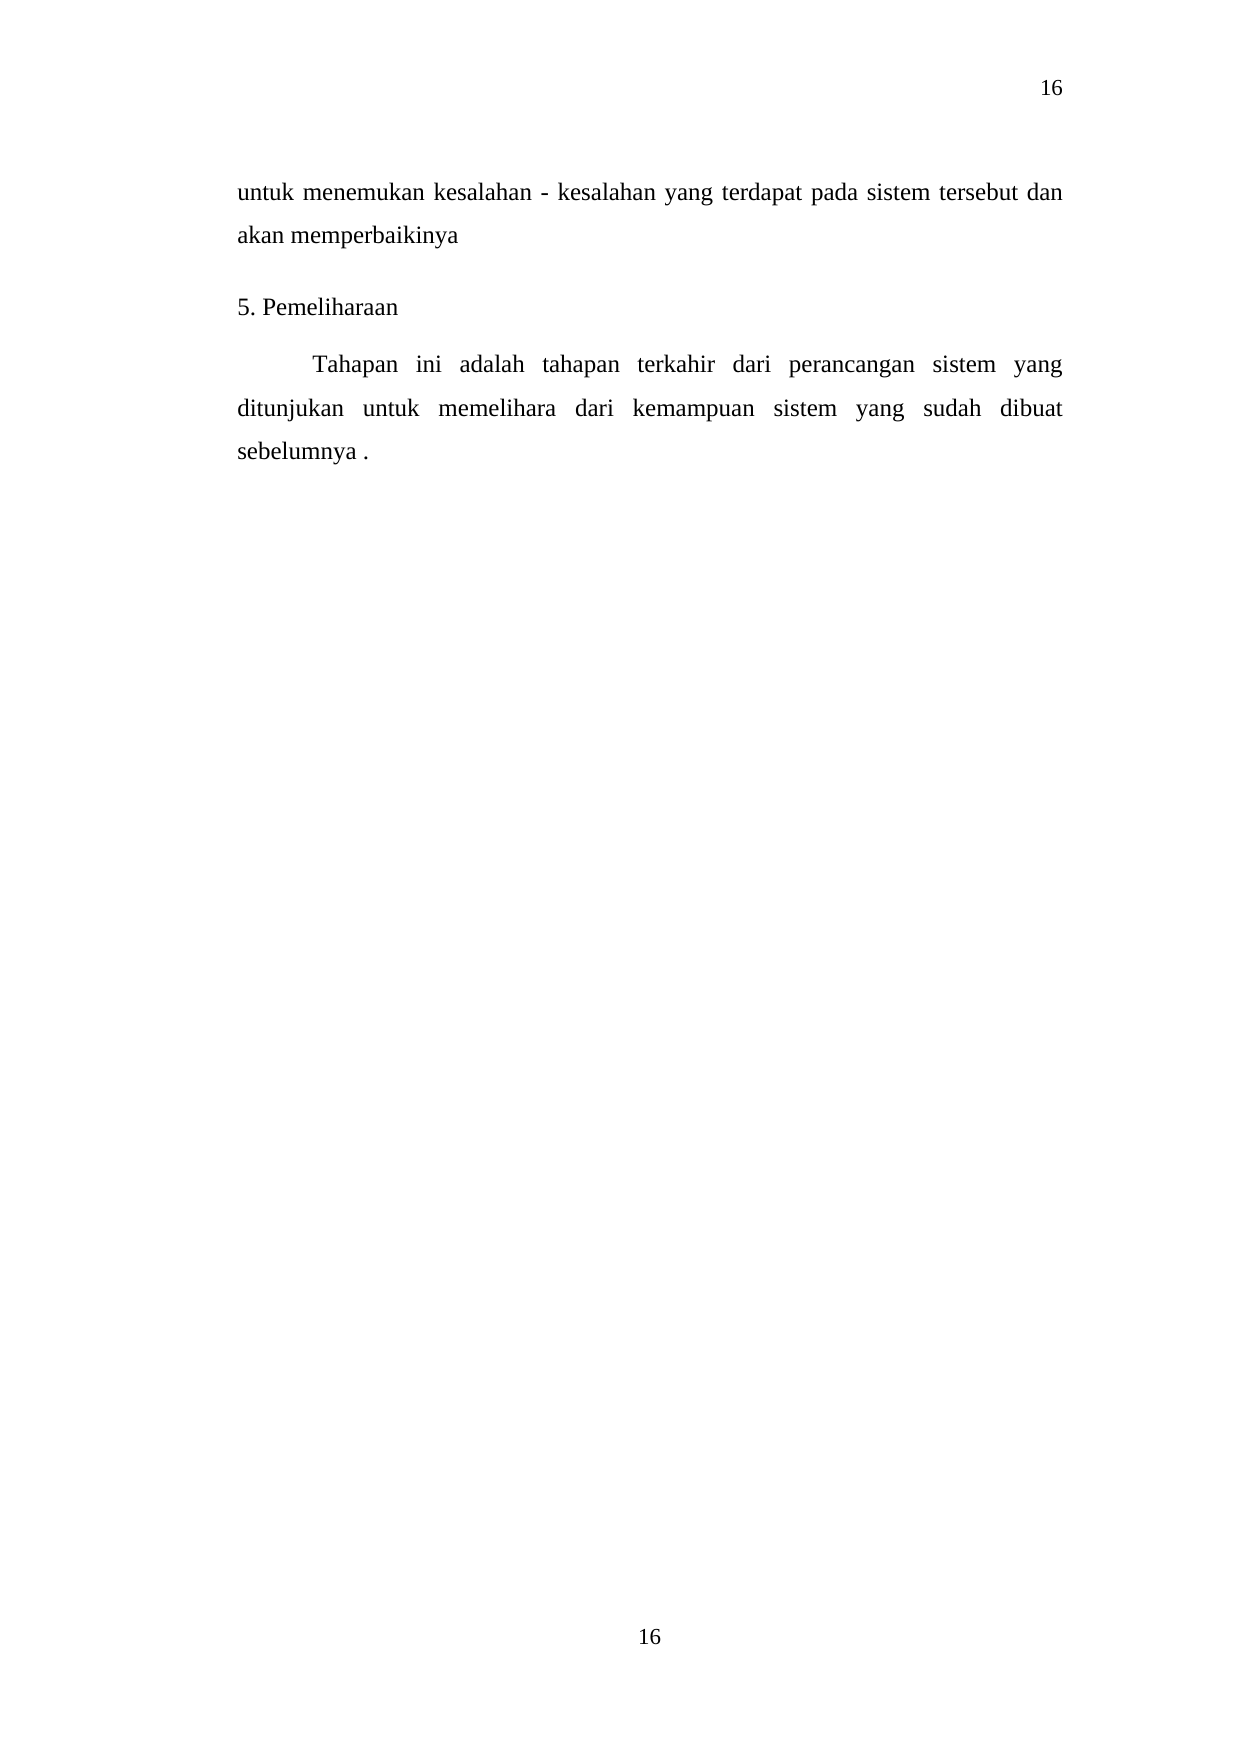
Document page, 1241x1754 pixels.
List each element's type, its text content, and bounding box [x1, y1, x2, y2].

list Tahapan ini adalah tahapan terkahir dari perancangan sistem yang ditunjukan untuk memelihara dari kemampuan sistem yang sudah dibuat sebelumnya . [237, 349, 1063, 464]
list Pemeliharaan [237, 292, 1063, 321]
